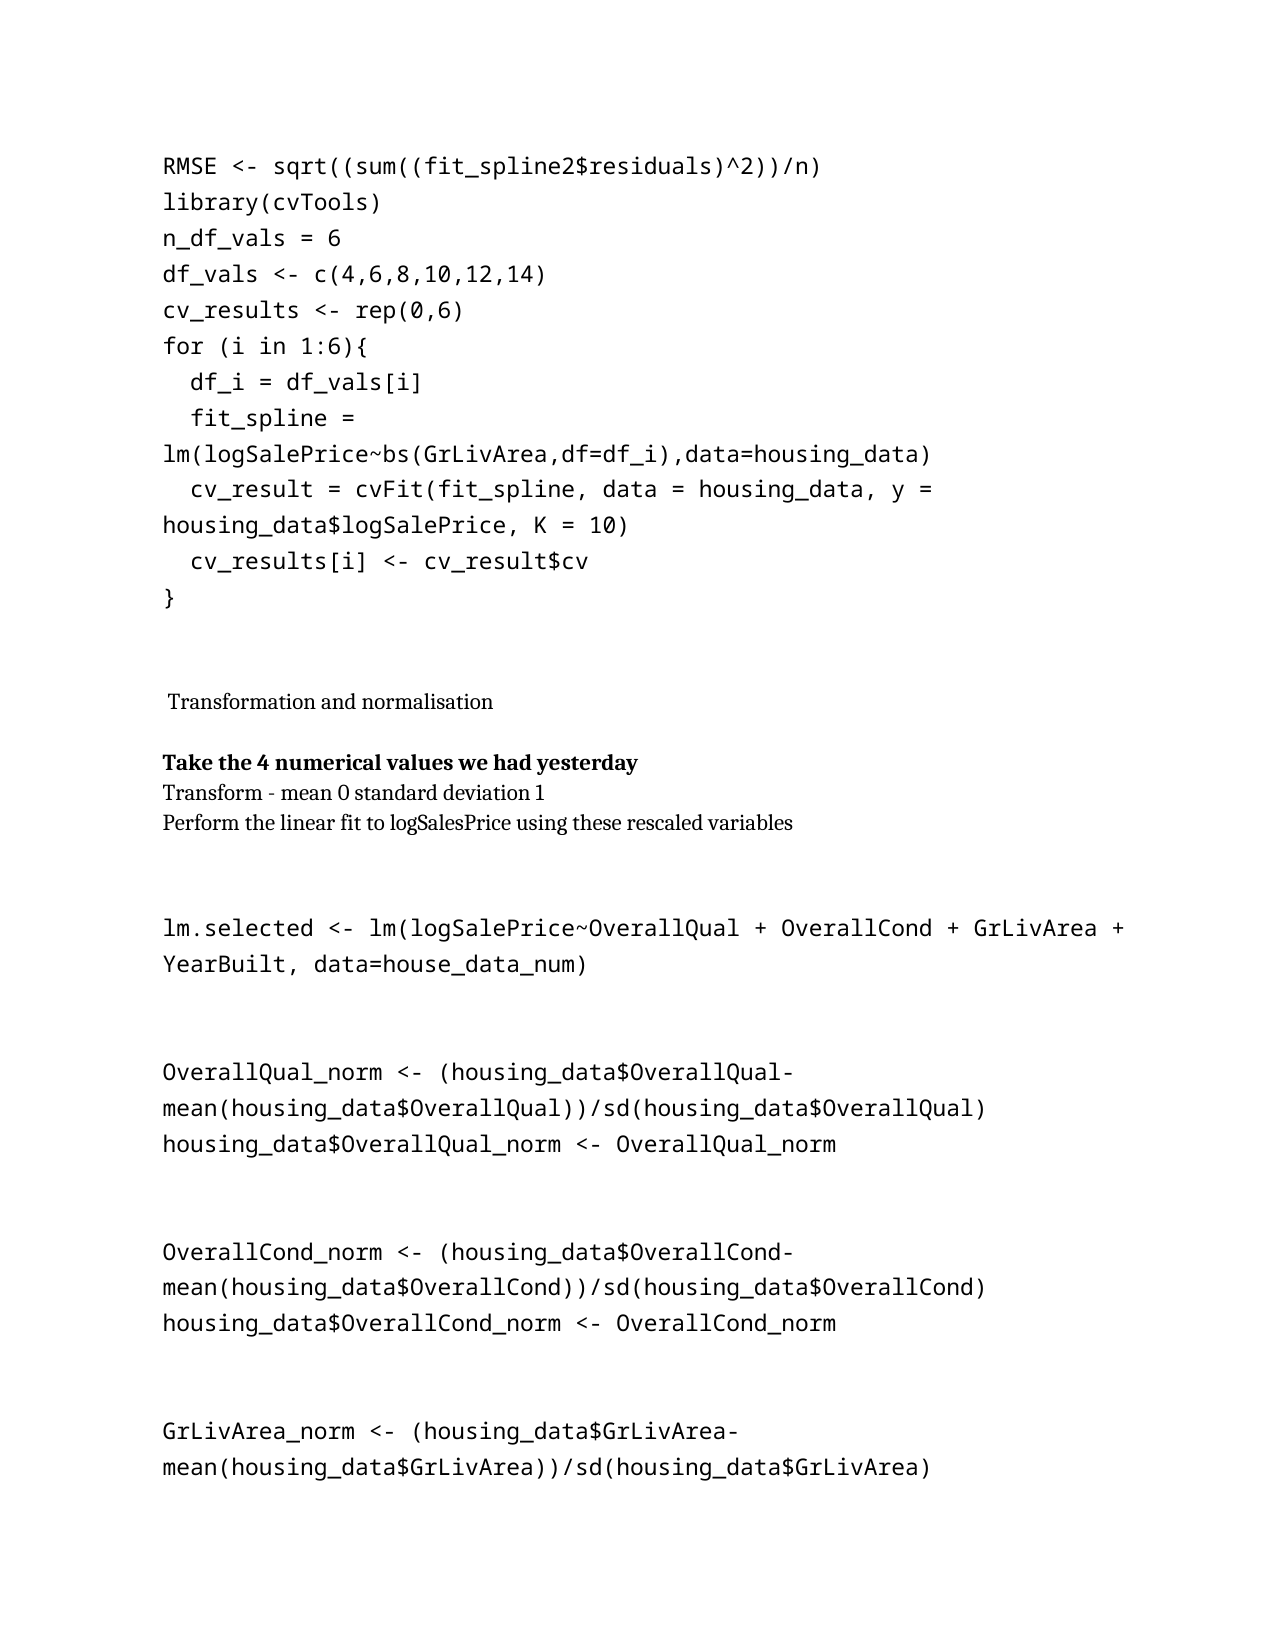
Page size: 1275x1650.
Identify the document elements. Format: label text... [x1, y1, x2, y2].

text lm.selected <- lm(logSalePrice~OverallQual + OverallCond + GrLivArea + YearBuilt, data=house_data_num) [162, 912, 1125, 979]
text Transformation and normalisation [162, 689, 1125, 715]
text OverallQual_norm <- (housing_data$OverallQual-mean(housing_data$OverallQual))/sd(housing_data$OverallQual) [162, 1056, 1125, 1123]
text housing_data$OverallQual_norm <- OverallQual_norm [162, 1128, 1125, 1159]
text n_df_vals = 6 [162, 222, 1125, 253]
text RMSE <- sqrt((sum((fit_spline2$residuals)^2))/n) [162, 150, 1125, 181]
text Perform the linear fit to logSalesPrice using these rescaled variables [162, 810, 1125, 836]
text library(cvTools) [162, 186, 1125, 217]
text df_i = df_vals[i] [162, 366, 1125, 397]
text cv_results[i] <- cv_result$cv [162, 545, 1125, 577]
text fit_spline = lm(logSalePrice~bs(GrLivArea,df=df_i),data=housing_data) [162, 402, 1125, 469]
text cv_results <- rep(0,6) [162, 294, 1125, 325]
text for (i in 1:6){ [162, 330, 1125, 361]
text OverallCond_norm <- (housing_data$OverallCond-mean(housing_data$OverallCond))/sd(housing_data$OverallCond) [162, 1235, 1125, 1303]
text df_vals <- c(4,6,8,10,12,14) [162, 258, 1125, 289]
text Take the 4 numerical values we had yesterday [162, 749, 1125, 776]
text } [162, 581, 1125, 612]
text cv_result = cvFit(fit_spline, data = housing_data, y = housing_data$logSalePrice, K = 10) [162, 473, 1125, 541]
text GrLivArea_norm <- (housing_data$GrLivArea-mean(housing_data$GrLivArea))/sd(housing_data$GrLivArea) [162, 1415, 1125, 1482]
text housing_data$OverallCond_norm <- OverallCond_norm [162, 1307, 1125, 1338]
text Transform - mean 0 standard deviation 1 [162, 780, 1125, 806]
